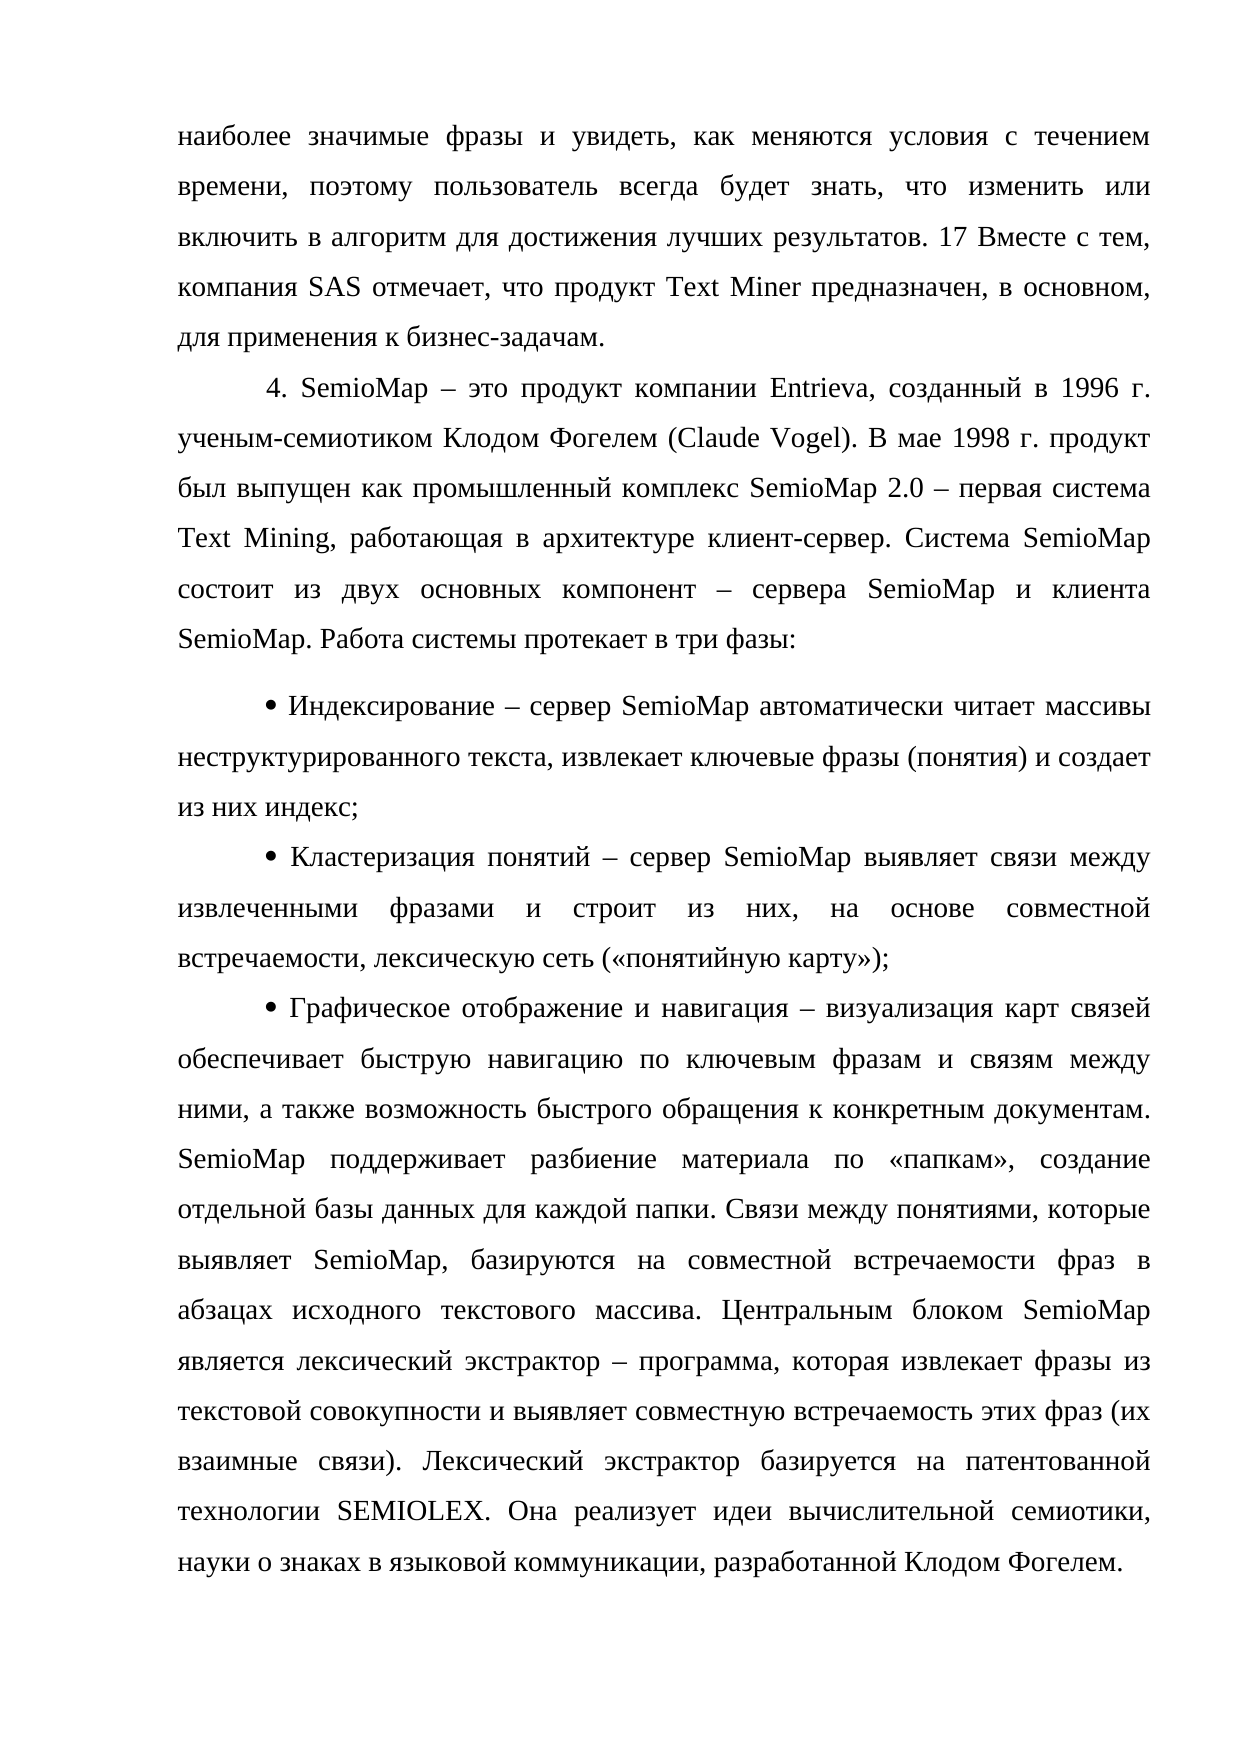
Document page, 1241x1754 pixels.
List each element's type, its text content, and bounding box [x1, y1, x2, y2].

text 4. SemioMap – это продукт компании Entrieva, созданный в 1996 г. ученым-семиотиком Клодом Фогелем (Claude Vogel). В мае 1998 г. продукт был выпущен как промышленный комплекс SemioMap 2.0 – первая система Text Mining, работающая в архитектуре клиент-сервер. Система SemioMap состоит из двух основных компонент – сервера SemioMap и клиента SemioMap. Работа системы протекает в три фазы: [177, 370, 1152, 655]
list Графическое отображение и навигация – визуализация карт связей обеспечивает быструю навигацию по ключевым фразам и связям между ними, а также возможность быстрого обращения к конкретным документам. SemioMap поддерживает разбиение материала по «папкам», создание отдельной базы данных для каждой папки. Связи между понятиями, которые выявляет SemioMap, базируются на совместной встречаемости фраз в абзацах исходного текстового массива. Центральным блоком SemioMap является лексический экстрактор – программа, которая извлекает фразы из текстовой совокупности и выявляет совместную встречаемость этих фраз (их взаимные связи). Лексический экстрактор базируется на патентованной технологии SEMIOLEX. Она реализует идеи вычислительной семиотики, науки о знаках в языковой коммуникации, разработанной Клодом Фогелем. [177, 990, 1152, 1577]
list Кластеризация понятий – сервер SemioMap выявляет связи между извлеченными фразами и строит из них, на основе совместной встречаемости, лексическую сеть («понятийную карту»); [177, 839, 1152, 973]
list Индексирование – сервер SemioMap автоматически читает массивы неструктурированного текста, извлекает ключевые фразы (понятия) и создает из них индекс; [177, 688, 1152, 822]
